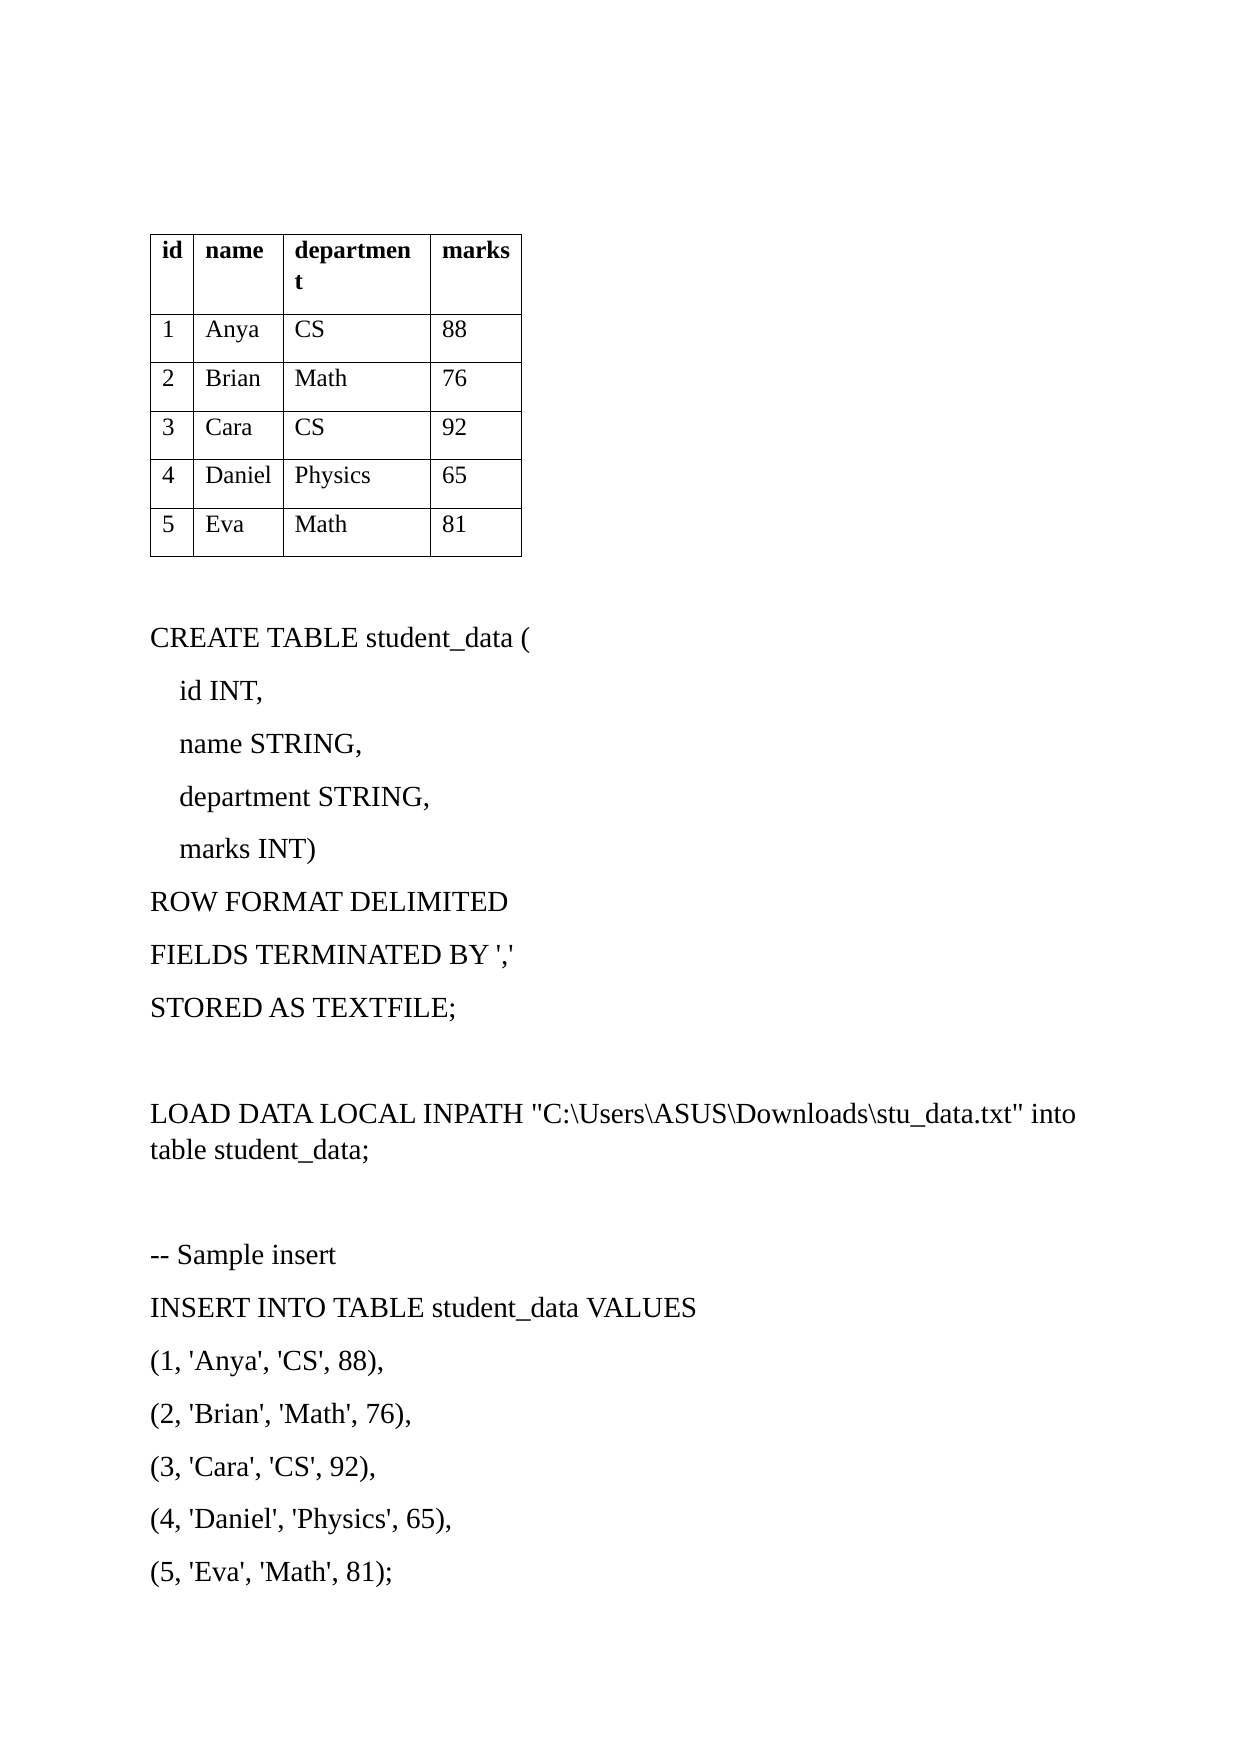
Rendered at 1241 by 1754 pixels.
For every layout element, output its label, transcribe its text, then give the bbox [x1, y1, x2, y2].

text FIELDS TERMINATED BY ',' [150, 937, 1090, 971]
table_cell Daniel [194, 460, 283, 508]
text (5, 'Eva', 'Math', 81); [150, 1554, 1090, 1588]
text (1, 'Anya', 'CS', 88), [150, 1343, 1090, 1377]
table_header id [151, 235, 193, 313]
table_cell 81 [431, 509, 521, 556]
table_cell Math [284, 363, 430, 411]
table_cell 3 [151, 412, 193, 459]
table_cell 4 [151, 460, 193, 508]
table_cell Brian [194, 363, 283, 411]
text -- Sample insert [150, 1237, 1090, 1271]
table_cell 76 [431, 363, 521, 411]
text (2, 'Brian', 'Math', 76), [150, 1396, 1090, 1429]
text id INT, [150, 673, 1090, 707]
table_cell 1 [151, 315, 193, 362]
table_cell CS [284, 315, 430, 362]
table_cell 92 [431, 412, 521, 459]
table_cell Anya [194, 315, 283, 362]
table_cell CS [284, 412, 430, 459]
table_cell 65 [431, 460, 521, 508]
text department STRING, [150, 779, 1090, 812]
text (3, 'Cara', 'CS', 92), [150, 1449, 1090, 1482]
text INSERT INTO TABLE student_data VALUES [150, 1290, 1090, 1324]
text STORED AS TEXTFILE; [150, 990, 1090, 1024]
text (4, 'Daniel', 'Physics', 65), [150, 1502, 1090, 1535]
text marks INT) [150, 832, 1090, 865]
table_header department [284, 235, 430, 313]
text name STRING, [150, 726, 1090, 759]
text ROW FORMAT DELIMITED [150, 884, 1090, 918]
table_cell Cara [194, 412, 283, 459]
table_header marks [431, 235, 521, 313]
text LOAD DATA LOCAL INPATH "C:\Users\ASUS\Downloads\stu_data.txt" into table student_data; [150, 1096, 1090, 1165]
table_cell 5 [151, 509, 193, 556]
table_cell 88 [431, 315, 521, 362]
text CREATE TABLE student_data ( [150, 620, 1090, 654]
table_header name [194, 235, 283, 313]
table_cell Physics [284, 460, 430, 508]
table_cell Eva [194, 509, 283, 556]
table_cell Math [284, 509, 430, 556]
table_cell 2 [151, 363, 193, 411]
